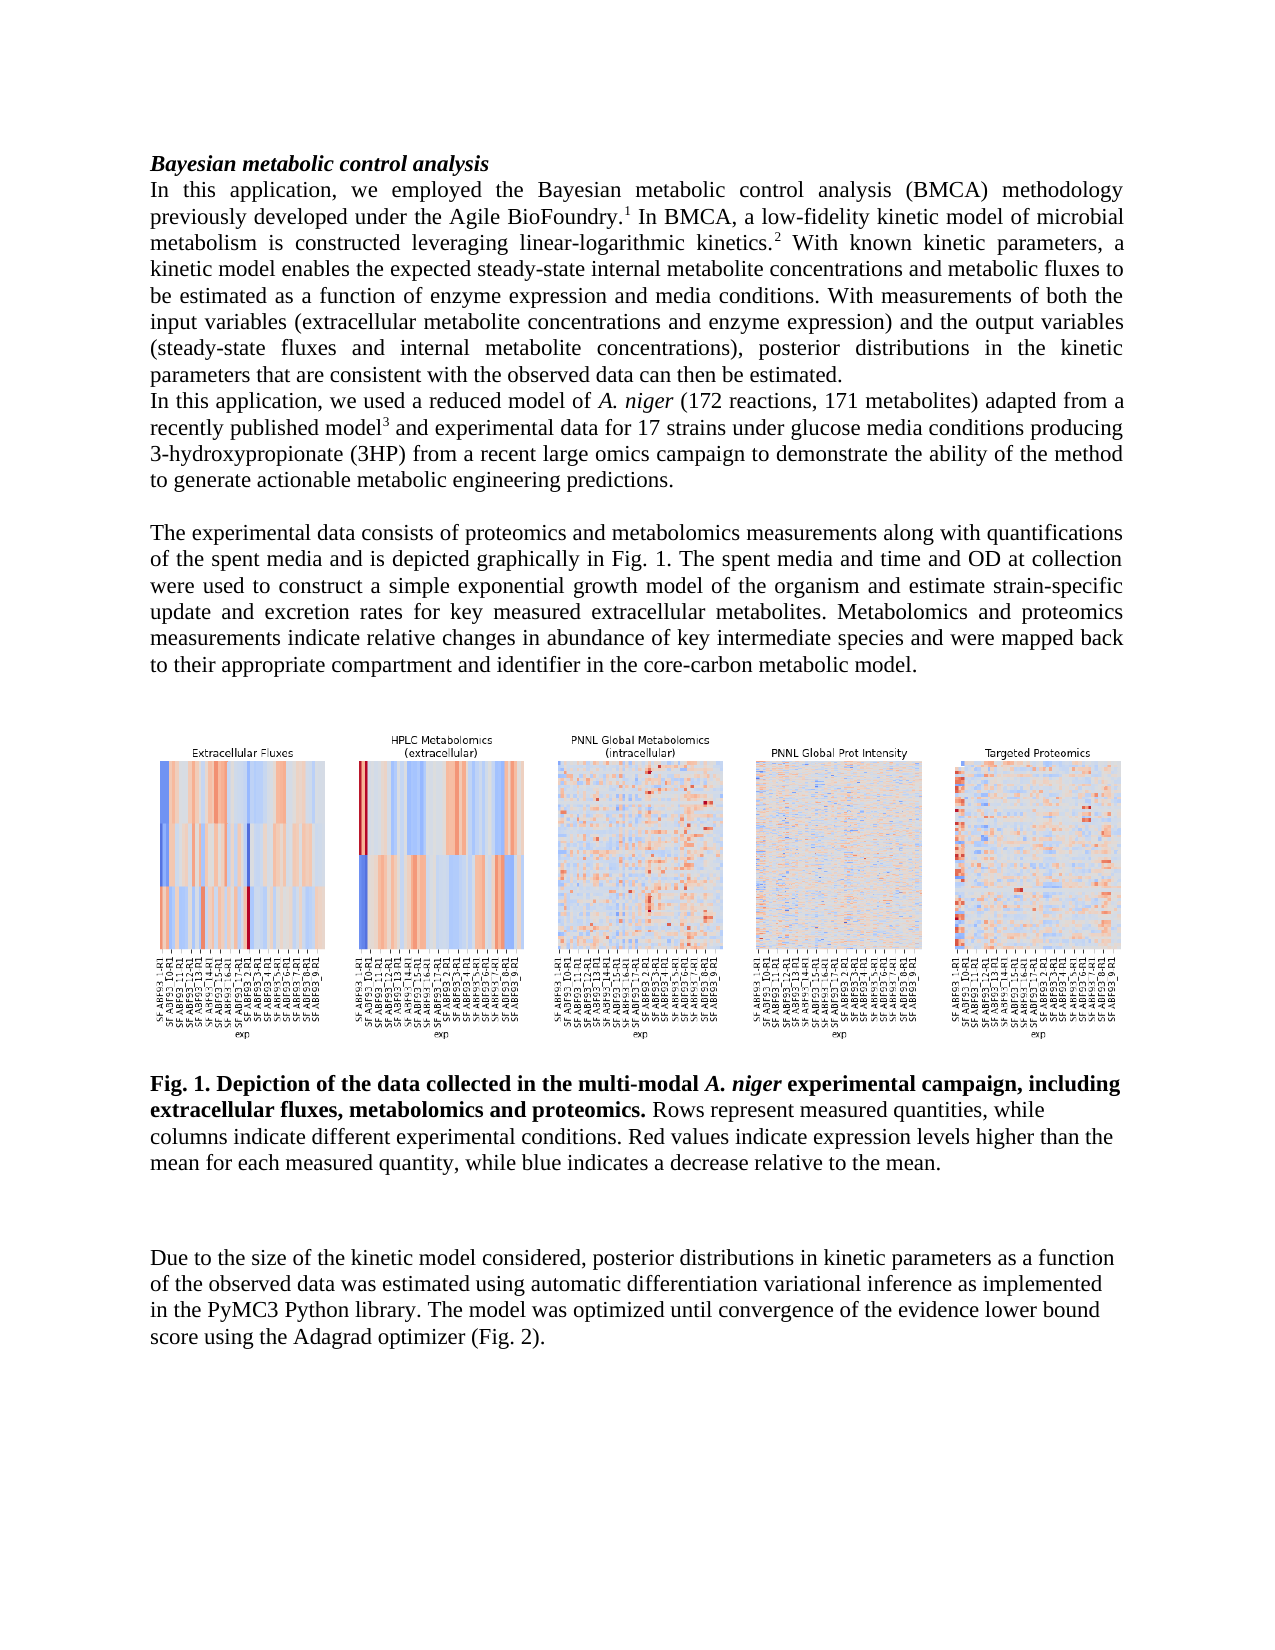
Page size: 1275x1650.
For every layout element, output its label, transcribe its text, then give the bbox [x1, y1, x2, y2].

text Due to the size of the kinetic model considered, posterior distributions in kinetic parameters as a function of the observed data was estimated using automatic differentiation variational inference as implemented in the PyMC3 Python library. The model was optimized until convergence of the evidence lower bound score using the Adagrad optimizer (Fig. 2). [150, 1244, 1125, 1349]
text Bayesian metabolic control analysis [150, 150, 1125, 176]
picture [150, 729, 1125, 1044]
text The experimental data consists of proteomics and metabolomics measurements along with quantifications of the spent media and is depicted graphically in Fig. 1. The spent media and time and OD at collection were used to construct a simple exponential growth model of the organism and estimate strain-specific update and excretion rates for key measured extracellular metabolites. Metabolomics and proteomics measurements indicate relative changes in abundance of key intermediate species and were mapped back to their appropriate compartment and identifier in the core-carbon metabolic model. [150, 519, 1125, 677]
text In this application, we used a reduced model of A. niger (172 reactions, 171 metabolites) adapted from a recently published model3 and experimental data for 17 strains under glucose media conditions producing 3-hydroxypropionate (3HP) from a recent large omics campaign to demonstrate the ability of the method to generate actionable metabolic engineering predictions. [150, 387, 1125, 493]
text Fig. 1. Depiction of the data collected in the multi-modal A. niger experimental campaign, including extracellular fluxes, metabolomics and proteomics. Rows represent measured quantities, while columns indicate different experimental conditions. Red values indicate expression levels higher than the mean for each measured quantity, while blue indicates a decrease relative to the mean. [150, 1070, 1125, 1176]
text In this application, we employed the Bayesian metabolic control analysis (BMCA) methodology previously developed under the Agile BioFoundry.1 In BMCA, a low-fidelity kinetic model of microbial metabolism is constructed leveraging linear-logarithmic kinetics.2 With known kinetic parameters, a kinetic model enables the expected steady-state internal metabolite concentrations and metabolic fluxes to be estimated as a function of enzyme expression and media conditions. With measurements of both the input variables (extracellular metabolite concentrations and enzyme expression) and the output variables (steady-state fluxes and internal metabolite concentrations), posterior distributions in the kinetic parameters that are consistent with the observed data can then be estimated. [150, 176, 1125, 387]
